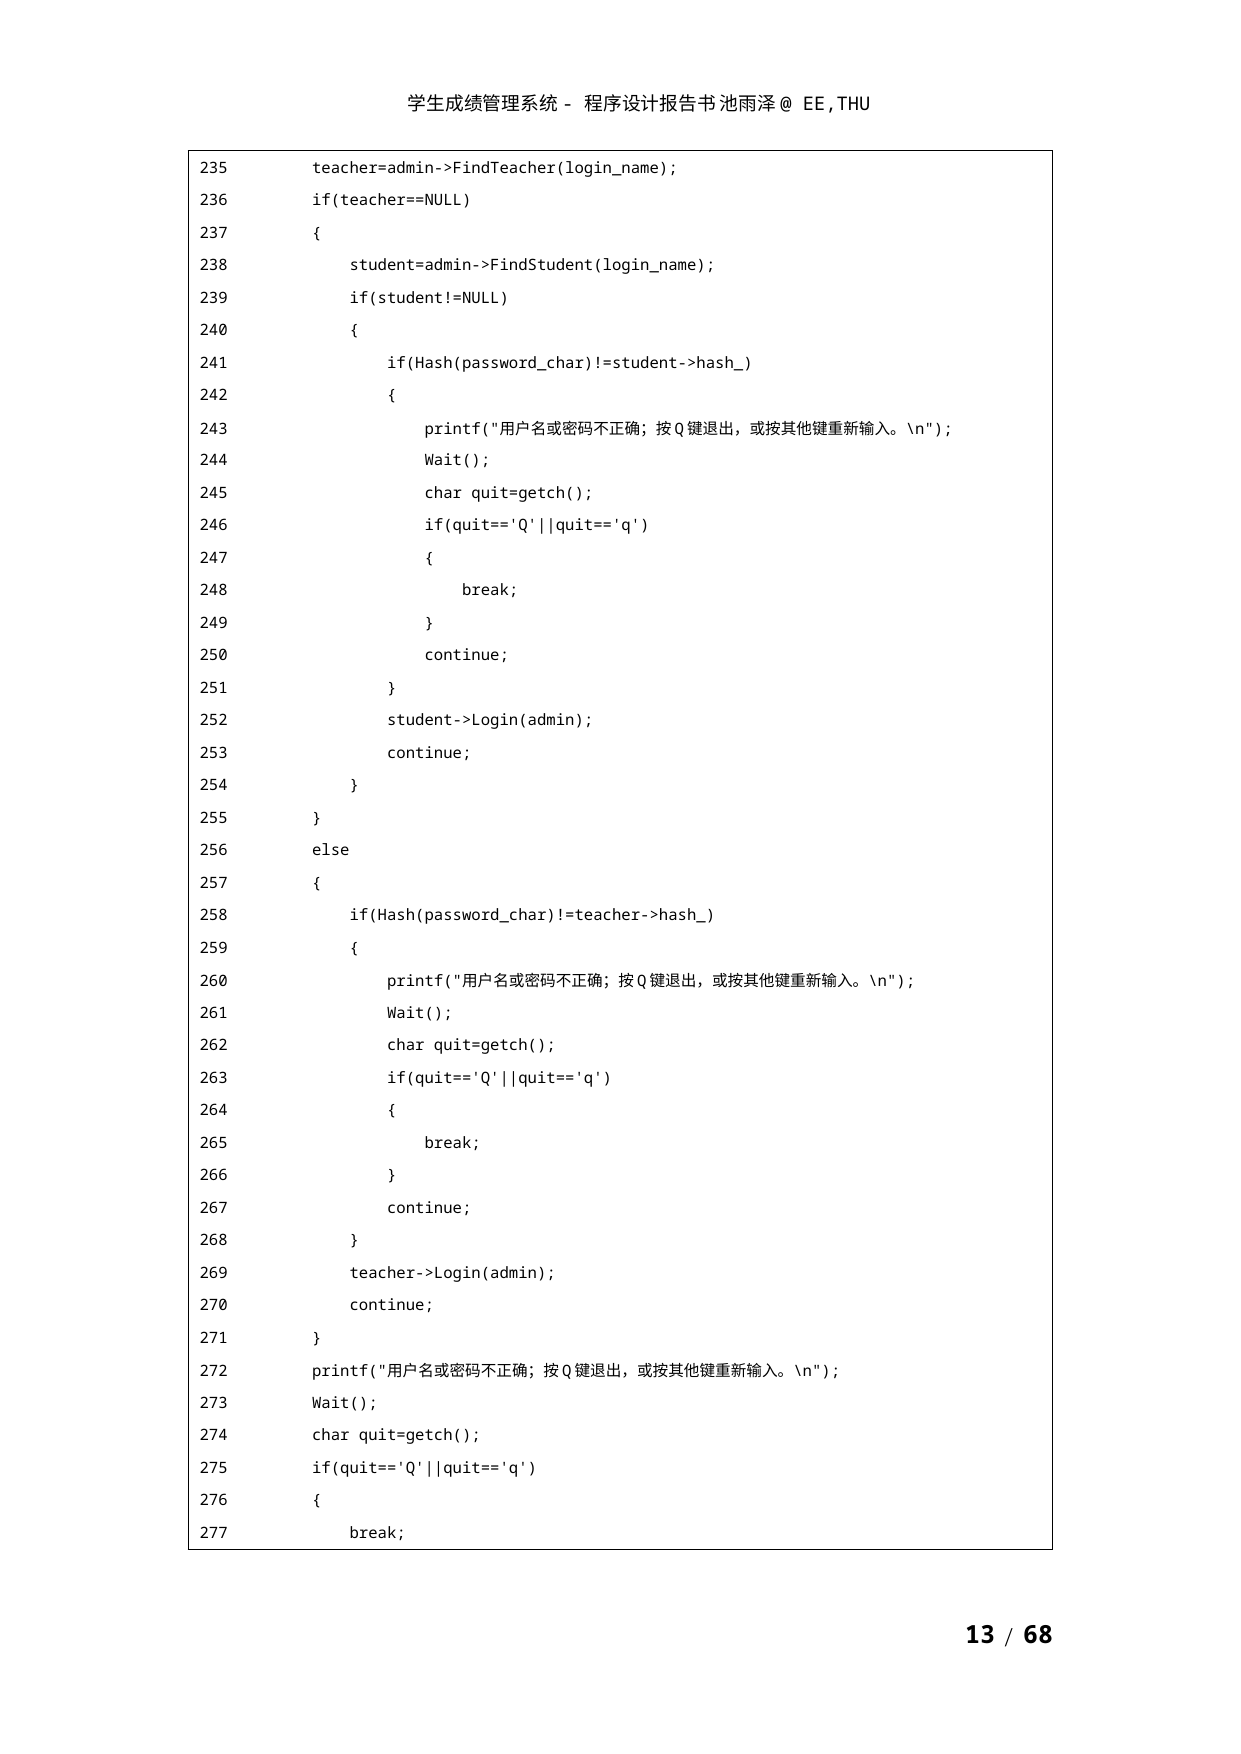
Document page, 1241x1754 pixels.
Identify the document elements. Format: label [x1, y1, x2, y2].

table_header [189, 151, 1052, 1548]
